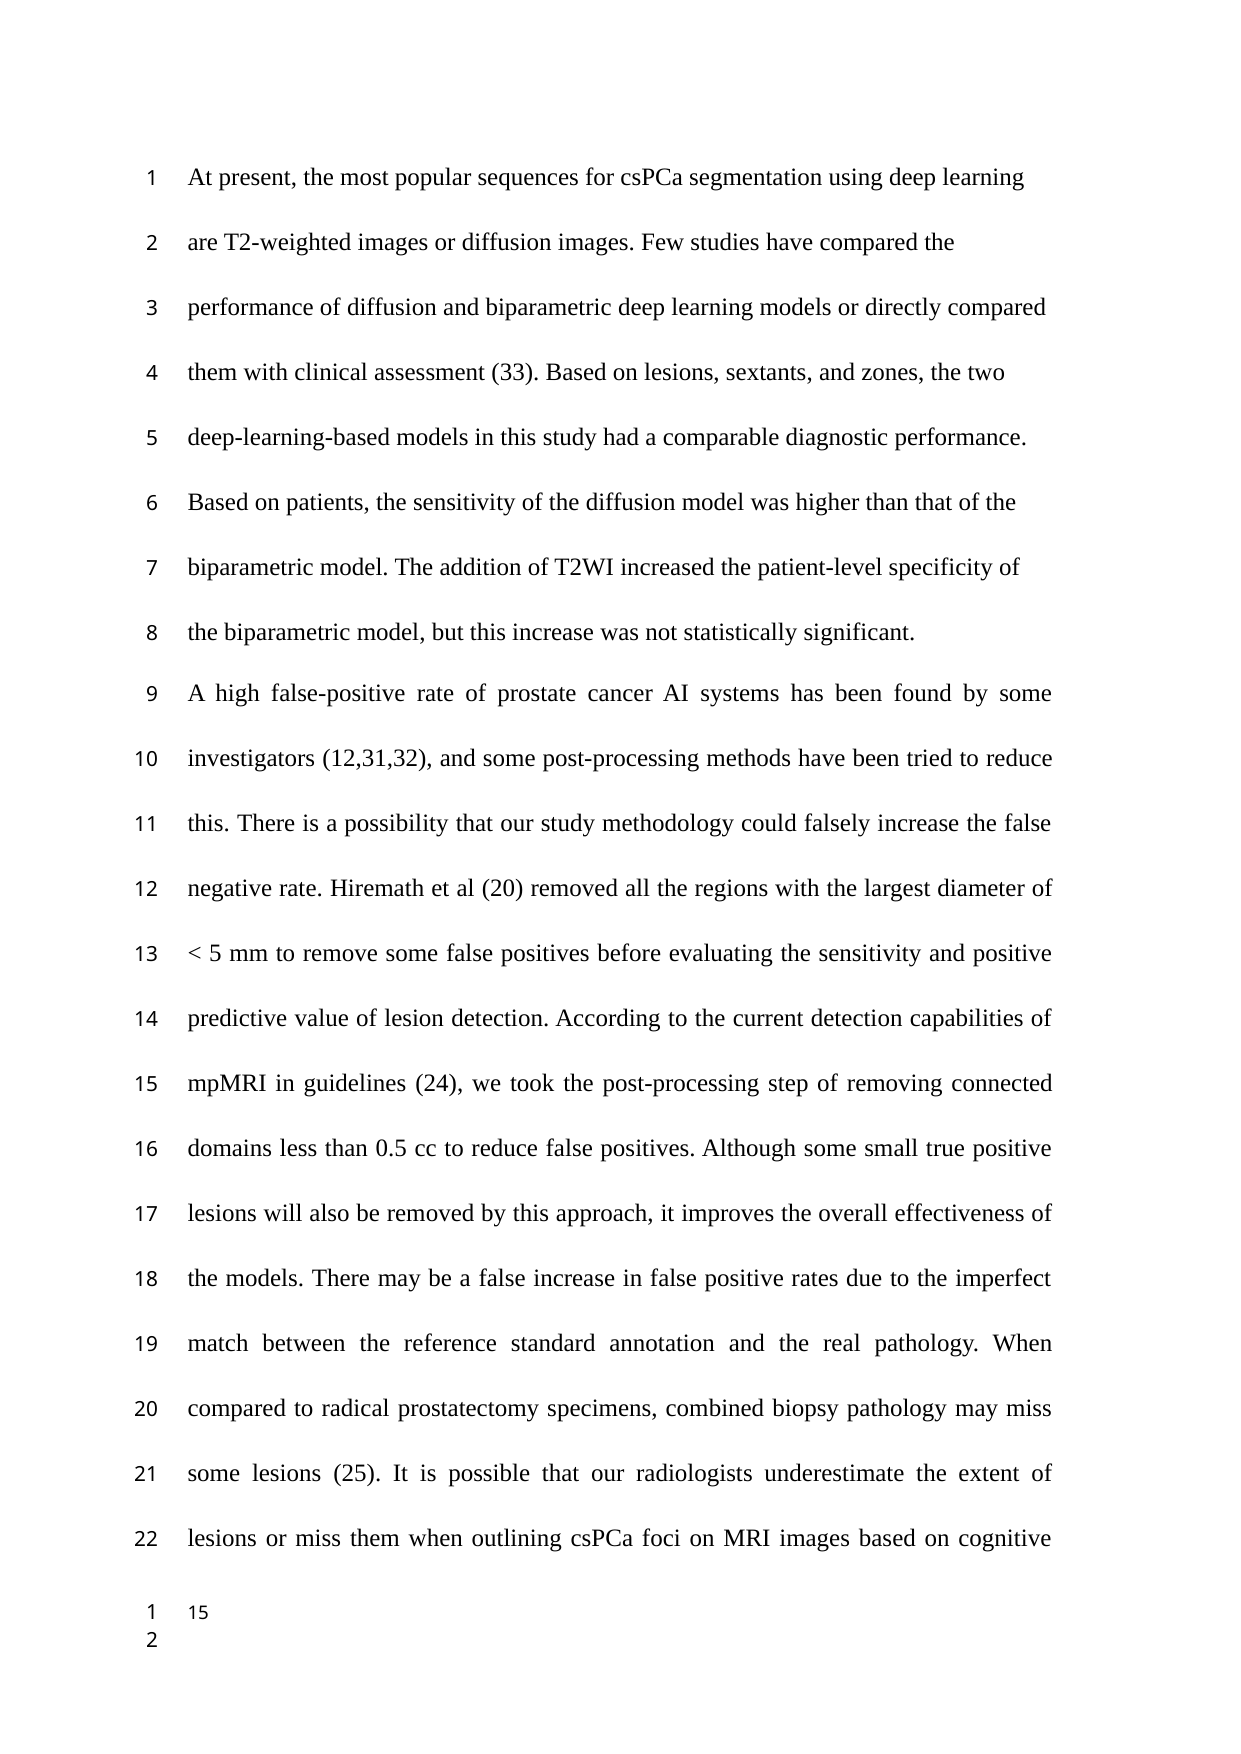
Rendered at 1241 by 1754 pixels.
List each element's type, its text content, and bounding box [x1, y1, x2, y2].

text At present, the most popular sequences for csPCa segmentation using deep learning are T2-weighted images or diffusion images. Few studies have compared the performance of diffusion and biparametric deep learning models or directly compared them with clinical assessment (33). Based on lesions, sextants, and zones, the two deep-learning-based models in this study had a comparable diagnostic performance. Based on patients, the sensitivity of the diffusion model was higher than that of the biparametric model. The addition of T2WI increased the patient-level specificity of the biparametric model, but this increase was not statistically significant. [187, 160, 1053, 647]
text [187, 676, 1053, 1553]
